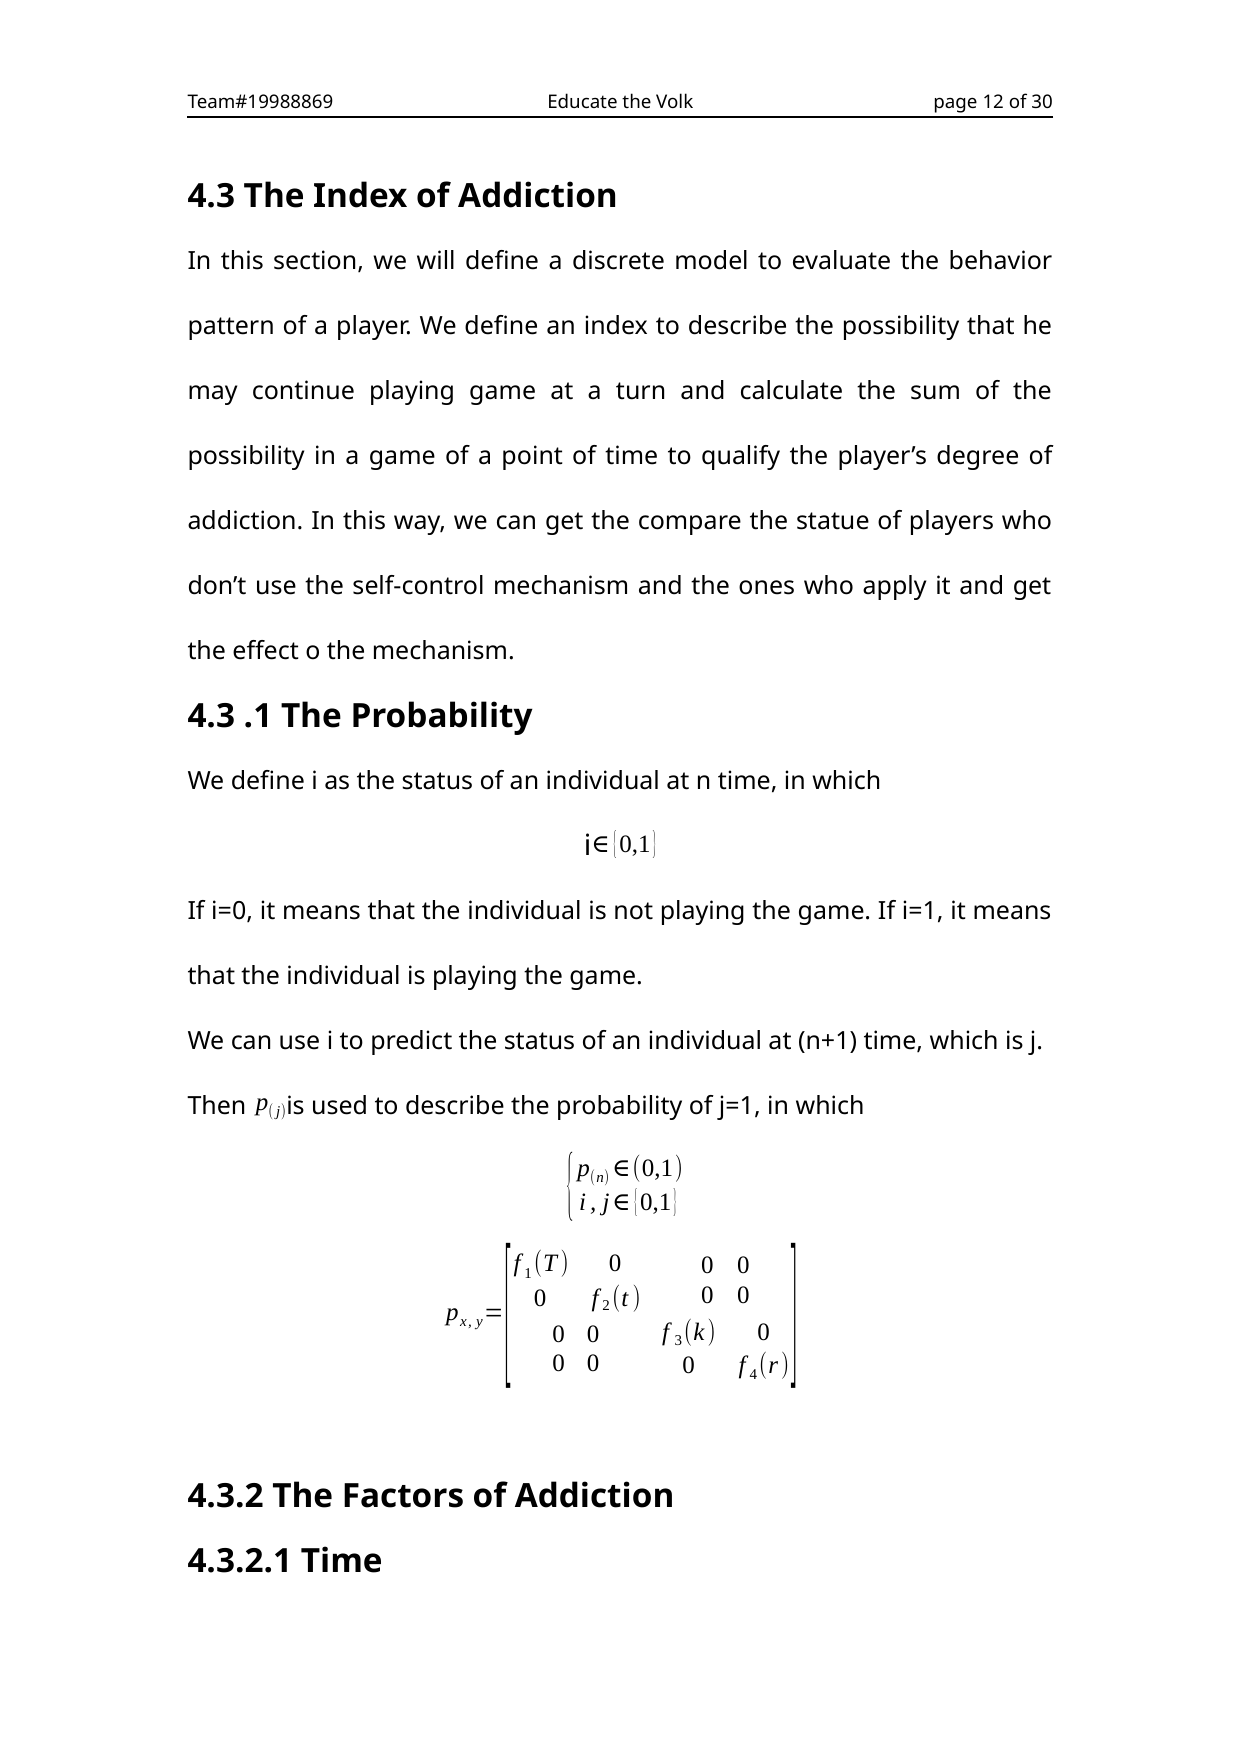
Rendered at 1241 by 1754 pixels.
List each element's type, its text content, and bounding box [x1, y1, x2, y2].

text i [187, 812, 1053, 877]
text Then is used to describe the probability of j=1, in which [187, 1072, 1053, 1137]
text 4.3.2 The Factors of Addiction [187, 1462, 1053, 1527]
text If i=0, it means that the individual is not playing the game. If i=1, it means that the individual is playing the game. [187, 877, 1053, 1007]
text In this section, we will define a discrete model to evaluate the behavior pattern of a player. We define an index to describe the possibility that he may continue playing game at a turn and calculate the sum of the possibility in a game of a point of time to qualify the player’s degree of addiction. In this way, we can get the compare the statue of players who don’t use the self-control mechanism and the ones who apply it and get the effect o the mechanism. [187, 227, 1053, 682]
text 4.3 .1 The Probability [187, 682, 1053, 747]
text We define i as the status of an individual at n time, in which [187, 747, 1053, 812]
text 4.3.2.1 Time [187, 1527, 1053, 1592]
text We can use i to predict the status of an individual at (n+1) time, which is j. [187, 1007, 1053, 1072]
text 4.3 The Index of Addiction [187, 162, 1053, 227]
